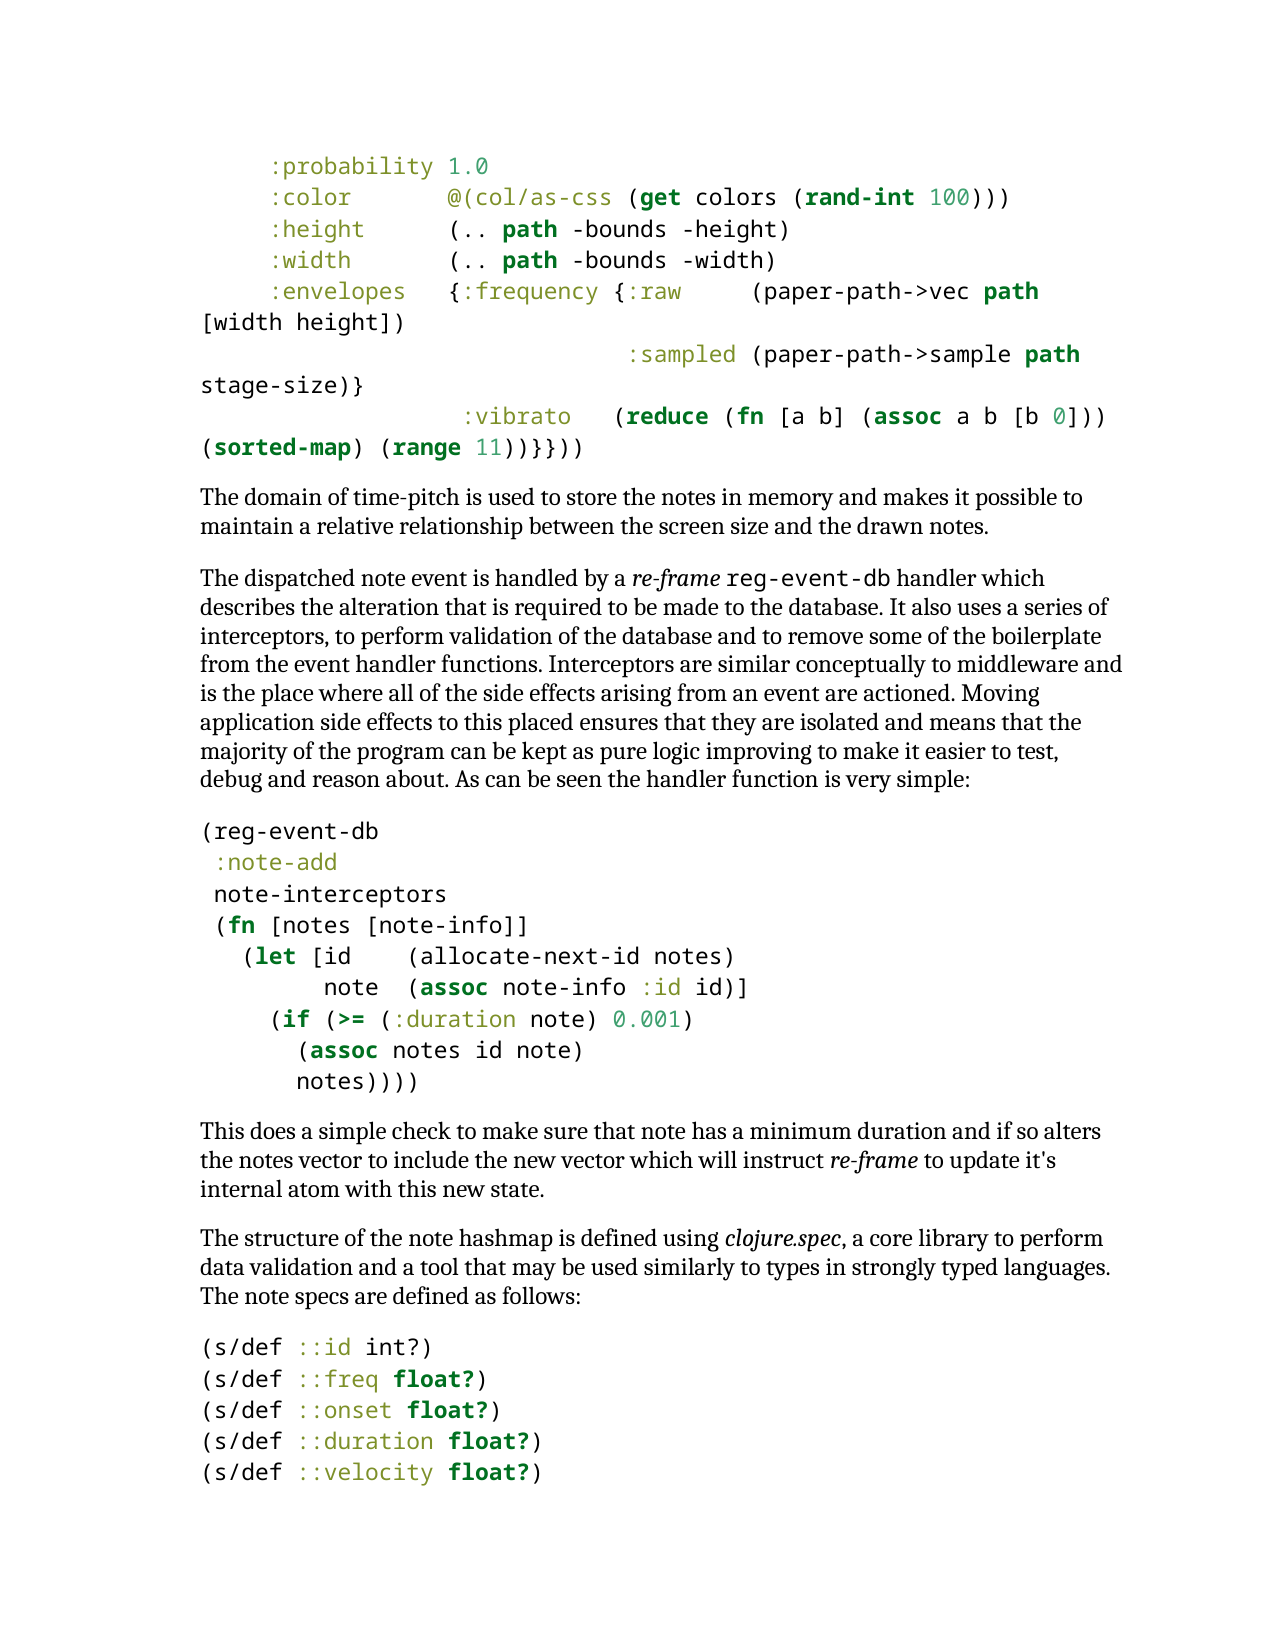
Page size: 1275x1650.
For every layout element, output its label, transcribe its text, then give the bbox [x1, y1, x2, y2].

list The dispatched note event is handled by a re-frame reg-event-db handler which describes the alteration that is required to be made to the database. It also uses a series of interceptors, to perform validation of the database and to remove some of the boilerplate from the event handler functions. Interceptors are similar conceptually to middleware and is the place where all of the side effects arising from an event are actioned. Moving application side effects to this placed ensures that they are isolated and means that the majority of the program can be kept as pure logic improving to make it easier to test, debug and reason about. As can be seen the handler function is very simple: [150, 562, 1125, 794]
list The structure of the note hashmap is defined using clojure.spec, a core library to perform data validation and a tool that may be used similarly to types in strongly typed languages. The note specs are defined as follows: [150, 1224, 1125, 1310]
list (reg-event-db :note-add note-interceptors (fn [notes [note-info]] (let [id (allocate-next-id notes) note (assoc note-info :id id)] (if (>= (:duration note) 0.001) (assoc notes id note) notes)))) [150, 815, 1125, 1096]
list This does a simple check to make sure that note has a minimum duration and if so alters the notes vector to include the new vector which will instruct re-frame to update it's internal atom with this new state. [150, 1117, 1125, 1203]
list The domain of time-pitch is used to store the notes in memory and makes it possible to maintain a relative relationship between the screen size and the drawn notes. [150, 483, 1125, 541]
